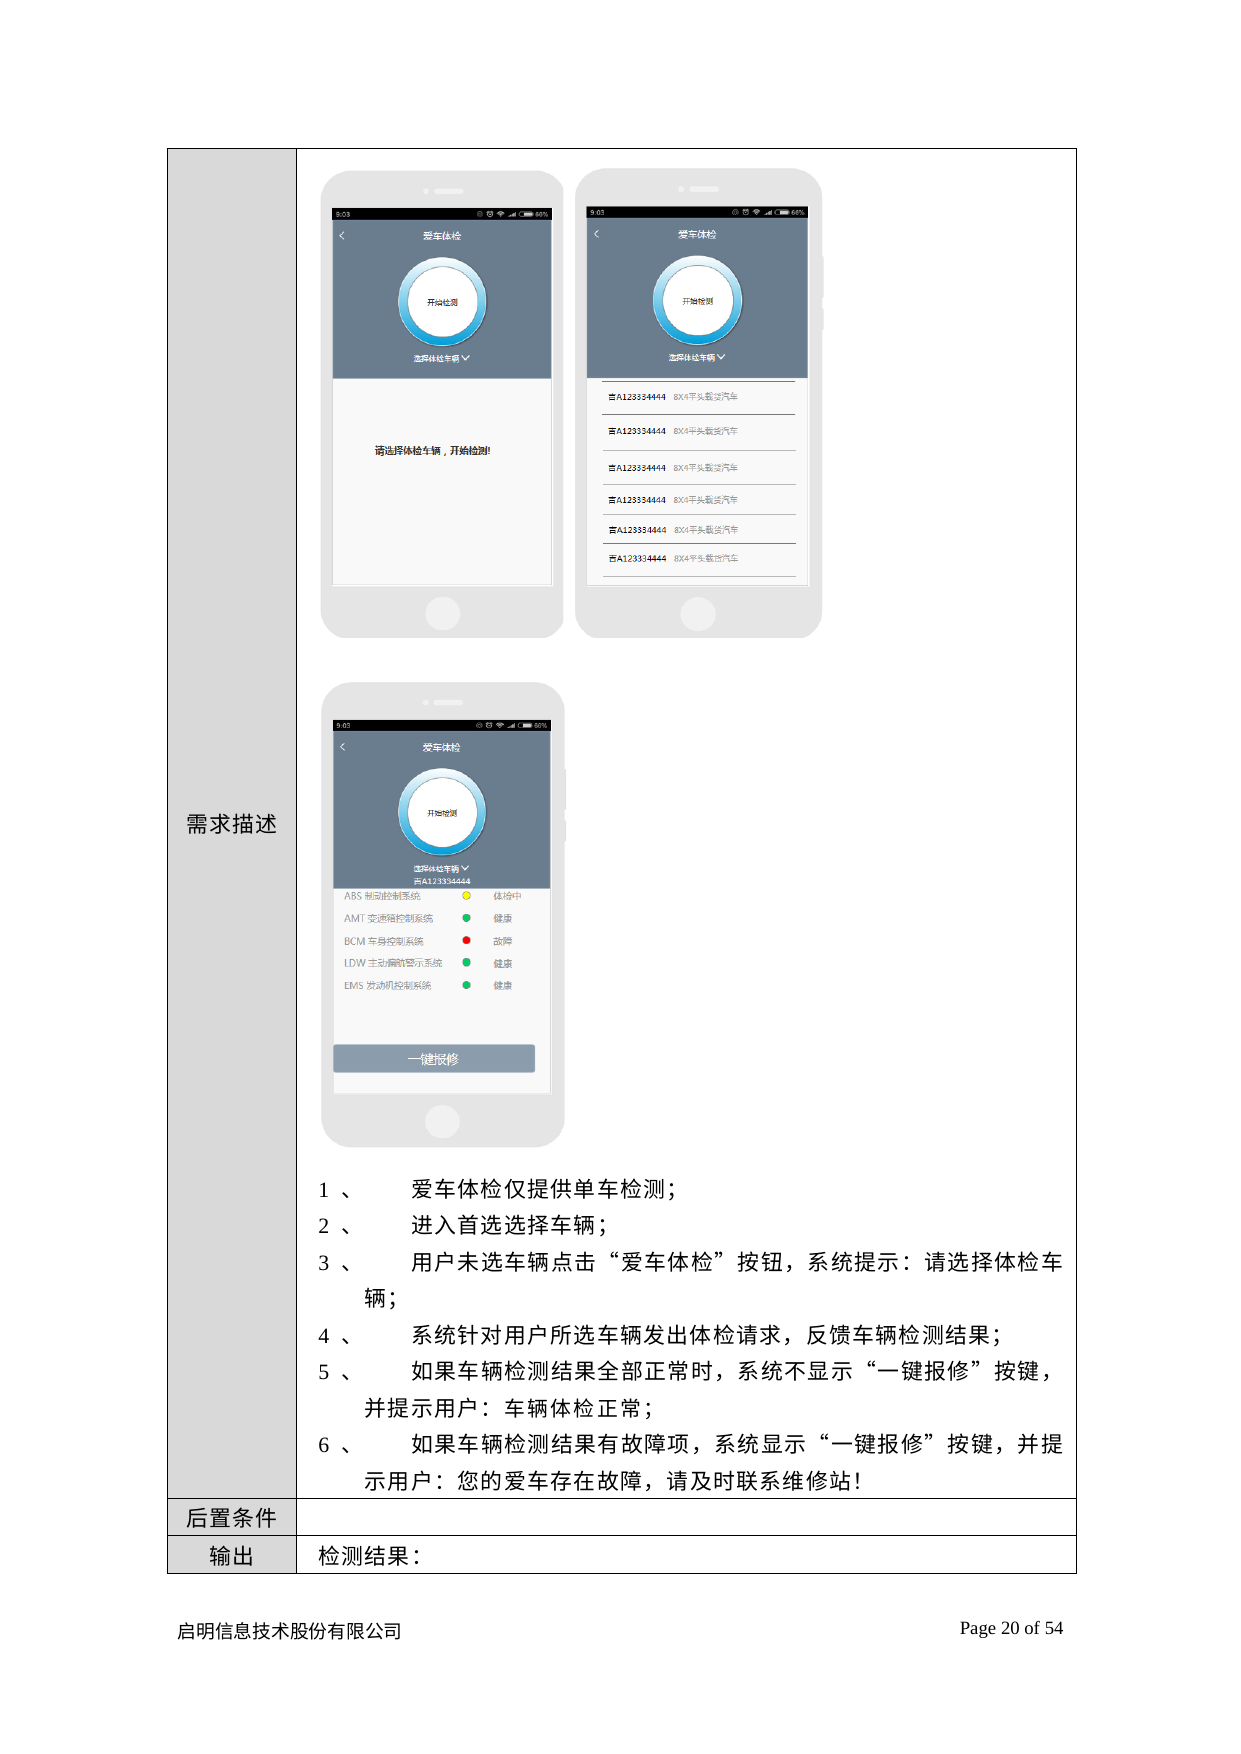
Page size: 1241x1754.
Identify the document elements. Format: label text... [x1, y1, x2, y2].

picture [573, 165, 824, 638]
table_cell 后置条件 [168, 1499, 296, 1535]
picture [318, 165, 564, 638]
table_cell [297, 1536, 1076, 1573]
picture [318, 676, 567, 1148]
table_cell 需求描述 [168, 149, 296, 1498]
table_cell [297, 1499, 1076, 1535]
table_cell 输出 [168, 1536, 296, 1573]
table_cell 爱车体检仅提供单车检测； 进入首选选择车辆； 用户未选车辆点击“爱车体检”按钮，系统提示：请选择体检车辆； 系统针对用户所选车辆发出体检请求，反馈车辆检测结果； 如果车辆检测结果全部正常时，系统不显示“一键报修”按键，并提示用户：车辆体检正常； 如果车辆检测结果有故障项，系统显示“一键报修”按键，并提示用户：您的爱车存在故障，请及时联系维修站！ [297, 149, 1076, 1498]
